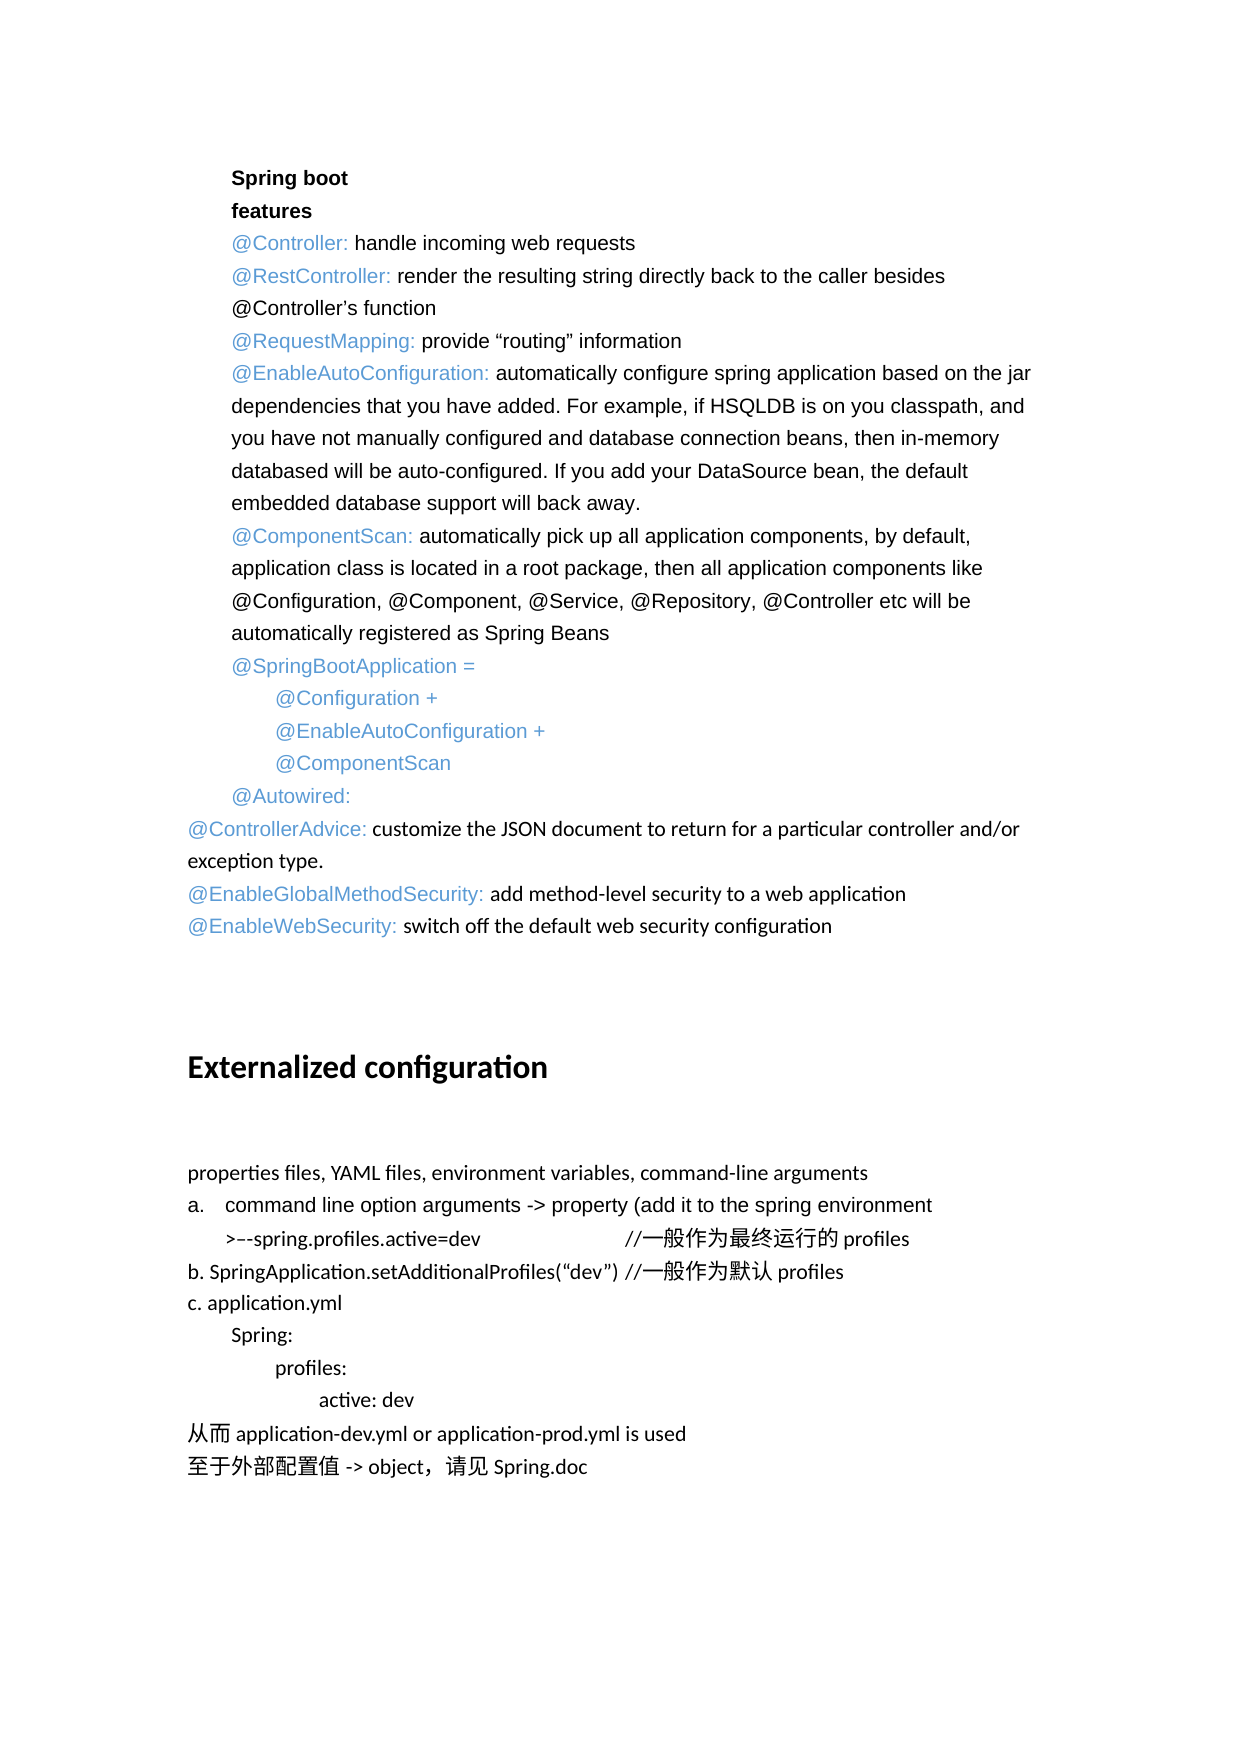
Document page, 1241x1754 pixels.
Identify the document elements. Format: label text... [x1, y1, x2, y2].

list @SpringBootApplication = [231, 649, 1053, 682]
list Spring boot [231, 162, 1053, 194]
text properties files, YAML files, environment variables, command-line arguments [187, 1156, 1053, 1188]
list @ComponentScan [231, 747, 1053, 779]
subtitle Externalized configuration [187, 1034, 1053, 1099]
text Spring: [187, 1318, 1053, 1351]
text 从而application-dev.yml or application-prod.yml is used [187, 1416, 1053, 1448]
list @Controller: handle incoming web requests [231, 227, 1053, 259]
text profiles: [231, 1351, 1053, 1383]
text @EnableGlobalMethodSecurity: add method-level security to a web application [187, 877, 1053, 909]
text 至于外部配置值 -> object，请见Spring.doc [187, 1448, 1053, 1481]
list @Configuration + [231, 682, 1053, 714]
text active: dev [231, 1383, 1053, 1416]
text b. SpringApplication.setAdditionalProfiles(“dev”) //一般作为默认profiles [187, 1253, 1053, 1286]
list @EnableAutoConfiguration + [231, 714, 1053, 747]
text c. application.yml [187, 1286, 1053, 1318]
text @EnableWebSecurity: switch off the default web security configuration [187, 909, 1053, 942]
list command line option arguments -> property (add it to the spring environment [187, 1188, 1053, 1221]
list @RequestMapping: provide “routing” information [231, 324, 1053, 357]
text @ControllerAdvice: customize the JSON document to return for a particular controller and/or exception type. [187, 812, 1053, 877]
list @EnableAutoConfiguration: automatically configure spring application based on the jar dependencies that you have added. For example, if HSQLDB is on you classpath, and you have not manually configured and database connection beans, then in-memory databased will be auto-configured. If you add your DataSource bean, the default embedded database support will back away. [231, 357, 1053, 519]
text >–-spring.profiles.active=dev //一般作为最终运行的profiles [187, 1221, 1053, 1253]
list features [231, 194, 1053, 227]
list @ComponentScan: automatically pick up all application components, by default, application class is located in a root package, then all application components like @Configuration, @Component, @Service, @Repository, @Controller etc will be automatically registered as Spring Beans [231, 519, 1053, 649]
list @RestController: render the resulting string directly back to the caller besides @Controller’s function [231, 259, 1053, 324]
list @Autowired: [231, 779, 1053, 812]
